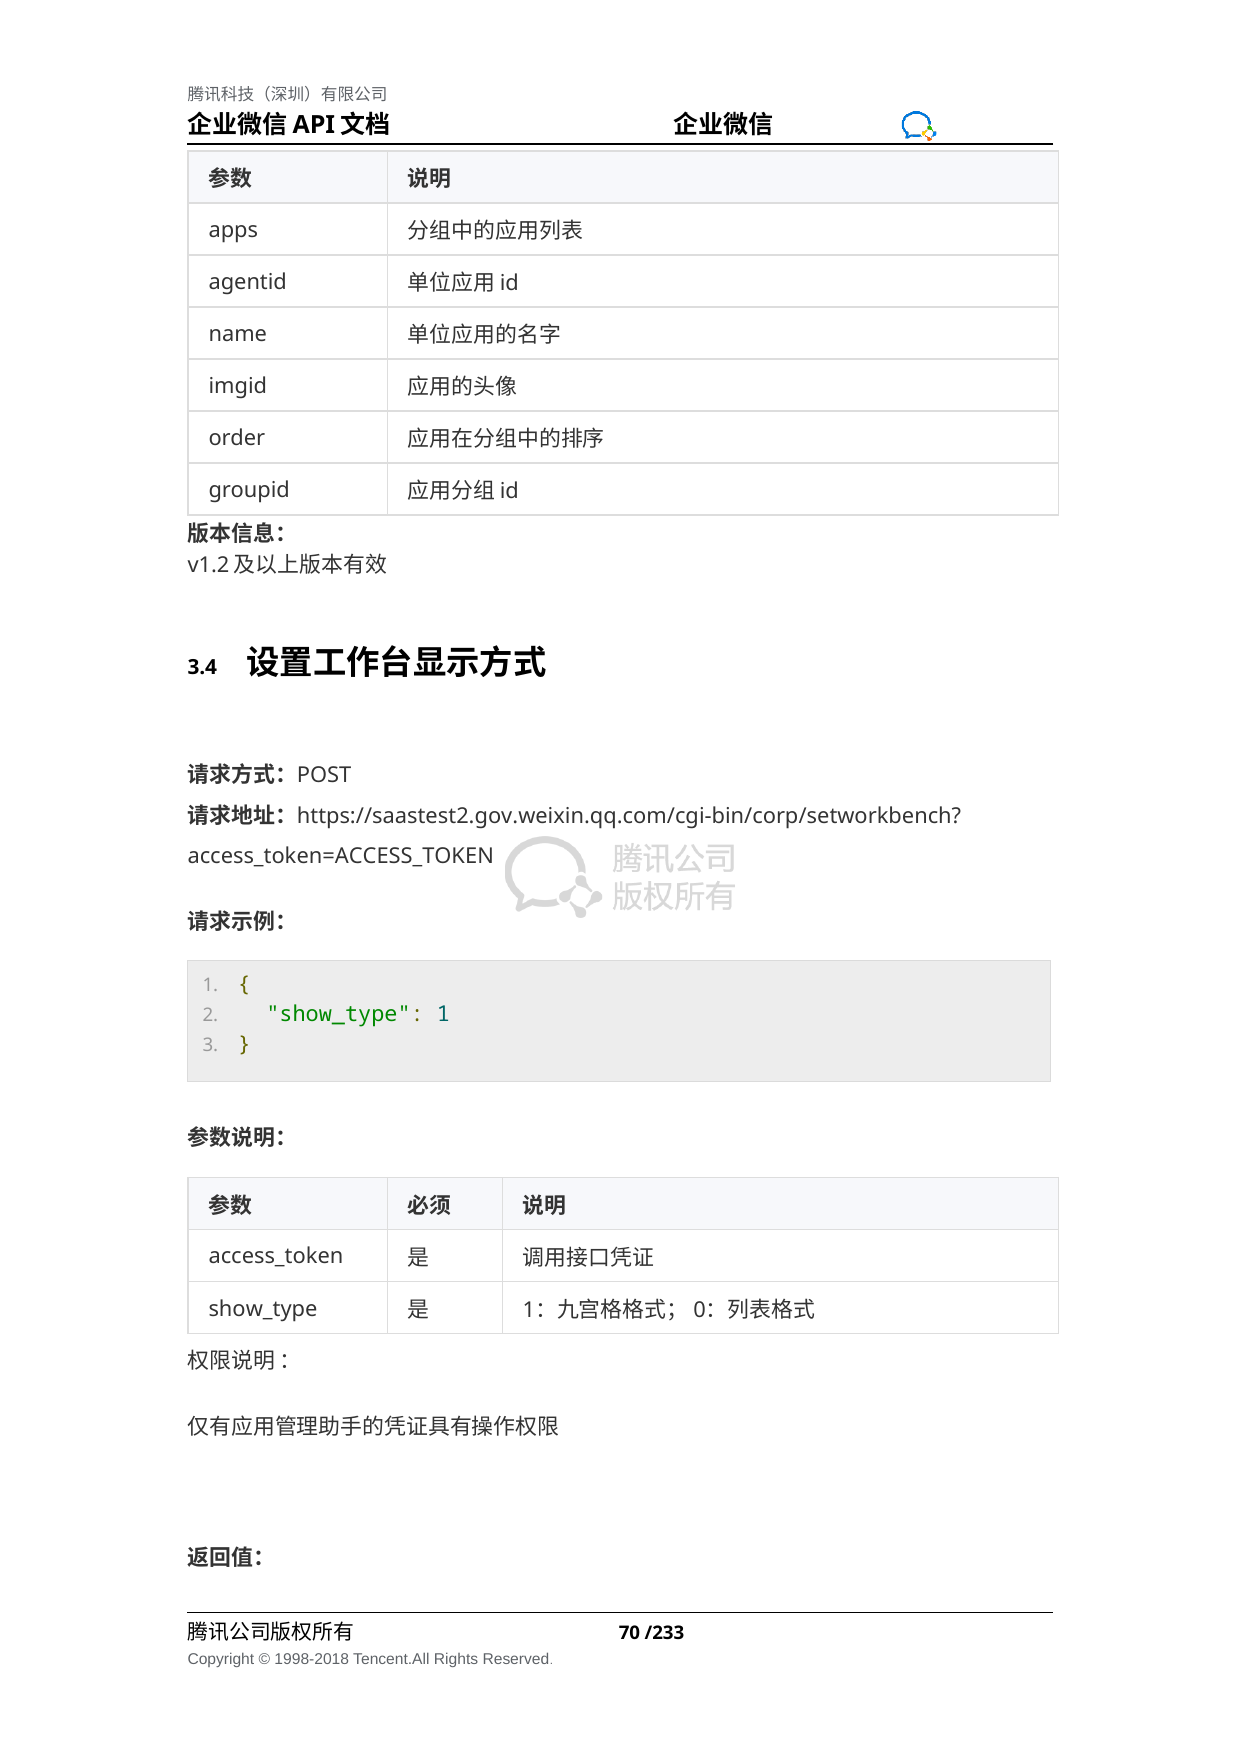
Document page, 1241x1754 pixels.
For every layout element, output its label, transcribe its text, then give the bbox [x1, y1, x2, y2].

table_header 说明 [388, 152, 1058, 202]
table_header 参数 [189, 1178, 387, 1229]
table_cell 是 [388, 1230, 502, 1281]
table_header 参数 [189, 152, 387, 202]
text 请求示例： [187, 895, 1053, 936]
table_cell 1：九宫格格式； 0：列表格式 [503, 1282, 1058, 1333]
table_cell 单位应用的名字 [388, 308, 1058, 358]
picture [901, 111, 937, 141]
text 版本信息： v1.2及以上版本有效 [297, 516, 1053, 579]
table_cell 调用接口凭证 [503, 1230, 1058, 1281]
text 返回值： [187, 1531, 1053, 1572]
table_cell agentid [189, 256, 387, 306]
table_cell 分组中的应用列表 [388, 204, 1058, 254]
text 仅有应用管理助手的凭证具有操作权限 [187, 1400, 1053, 1441]
table_cell name [189, 308, 387, 358]
text 权限说明 ： [187, 1334, 1053, 1375]
text 请求方式：POST 请求地址：https://saastest2.gov.weixin.qq.com/cgi-bin/corp/setworkbench?access_token=ACCESS_TOKEN [187, 748, 1053, 870]
table_cell 是 [388, 1282, 502, 1333]
text 参数说明： [187, 1111, 1053, 1152]
table_cell apps [189, 204, 387, 254]
table_cell show_type [189, 1282, 387, 1333]
table_cell 应用的头像 [388, 360, 1058, 410]
table_cell access_token [189, 1230, 387, 1281]
table_cell imgid [189, 360, 387, 410]
subtitle 设置工作台显示方式 [187, 636, 1053, 684]
table_cell 单位应用id [388, 256, 1058, 306]
table_cell 应用在分组中的排序 [388, 412, 1058, 462]
table_header 说明 [503, 1178, 1058, 1229]
table_cell groupid [189, 464, 387, 514]
table_cell 应用分组id [388, 464, 1058, 514]
table_header 必须 [388, 1178, 502, 1229]
table_cell order [189, 412, 387, 462]
